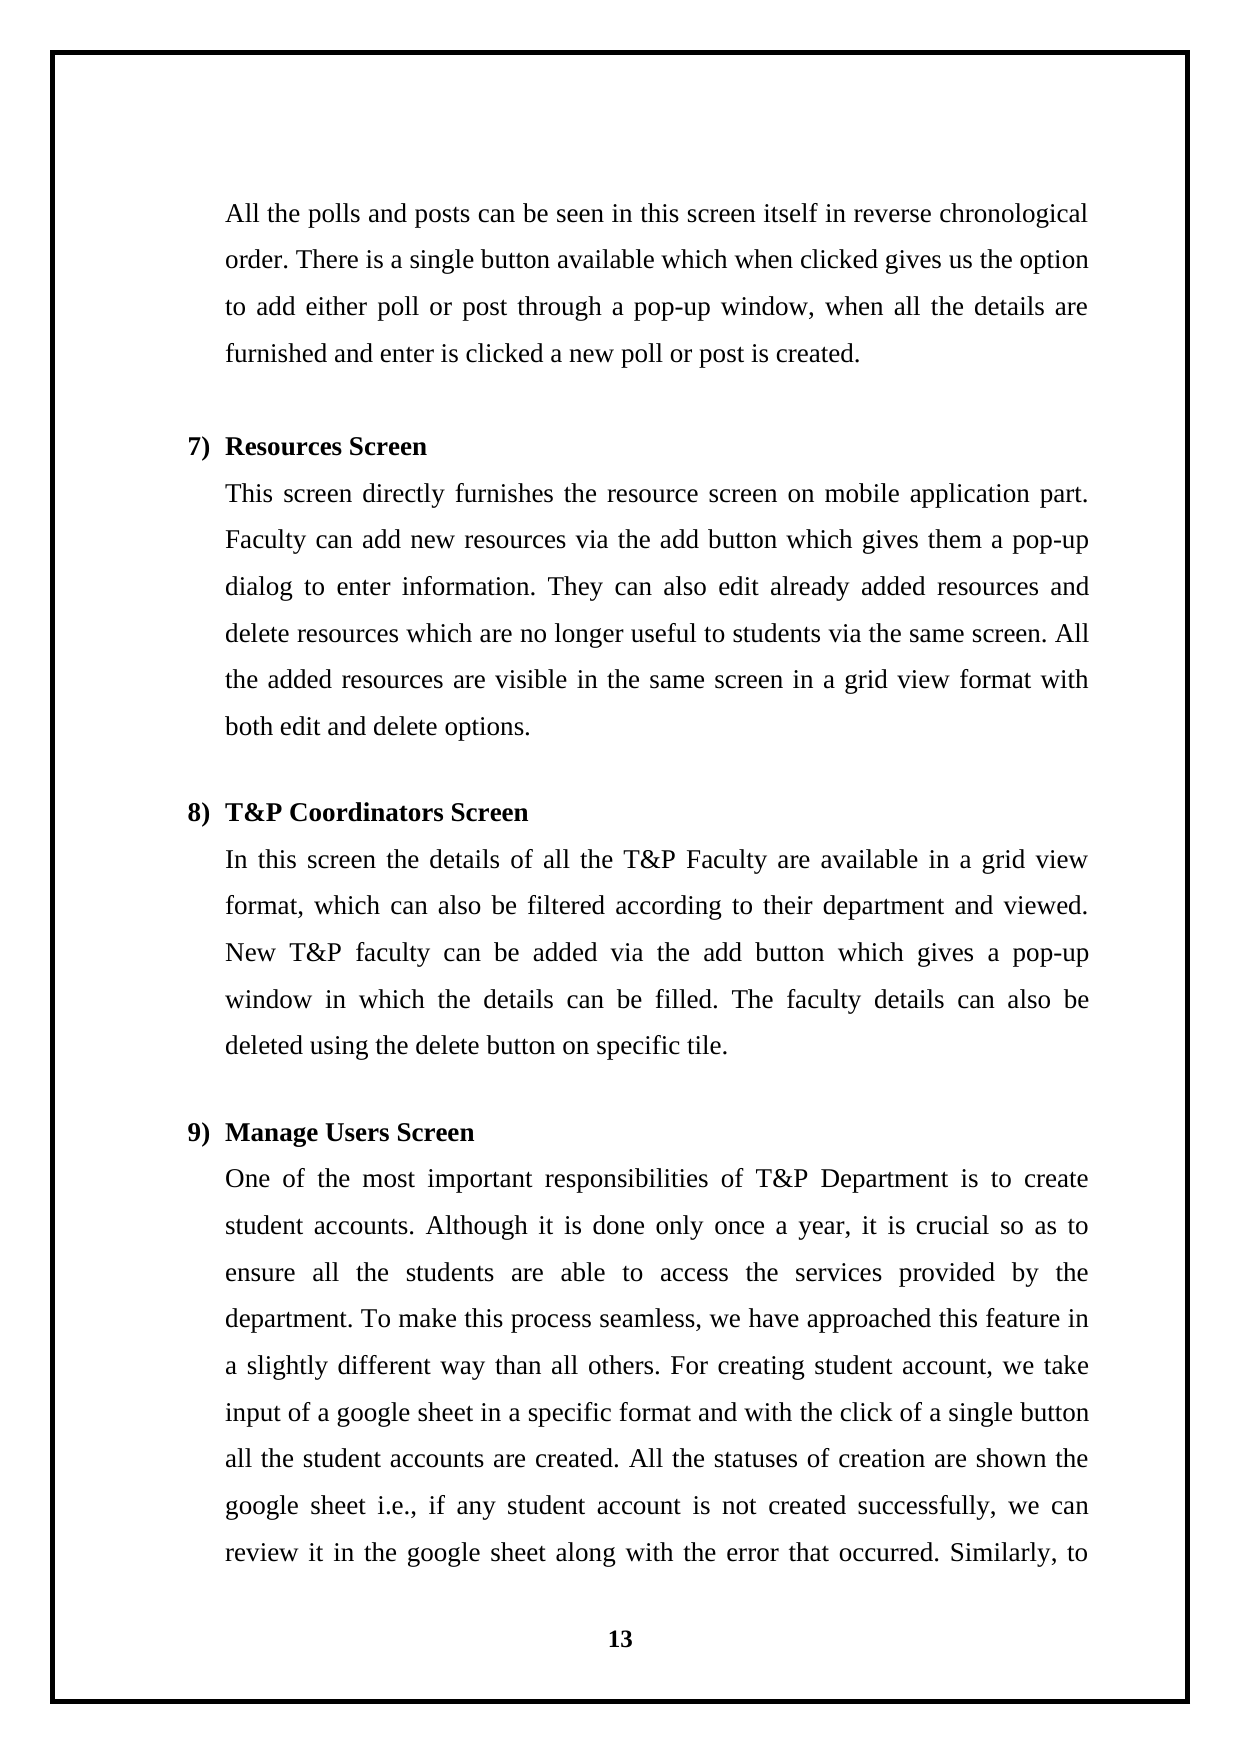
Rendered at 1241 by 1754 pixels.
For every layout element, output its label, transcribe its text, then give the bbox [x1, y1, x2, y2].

list In this screen the details of all the T&P Faculty are available in a grid view format, which can also be filtered according to their department and viewed. New T&P faculty can be added via the add button which gives a pop-up window in which the details can be filled. The faculty details can also be deleted using the delete button on specific tile. [225, 843, 1090, 1061]
list T&P Coordinators Screen [187, 796, 1090, 827]
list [225, 1162, 1090, 1567]
list All the polls and posts can be seen in this screen itself in reverse chronological order. There is a single button available which when clicked gives us the option to add either poll or post through a pop-up window, when all the details are furnished and enter is clicked a new poll or post is created. [225, 197, 1090, 368]
list This screen directly furnishes the resource screen on mobile application part. Faculty can add new resources via the add button which gives them a pop-up dialog to enter information. They can also edit already added resources and delete resources which are no longer useful to students via the same screen. All the added resources are visible in the same screen in a grid view format with both edit and delete options. [225, 477, 1090, 741]
list Resources Screen [187, 430, 1090, 461]
list Manage Users Screen [187, 1116, 1090, 1147]
